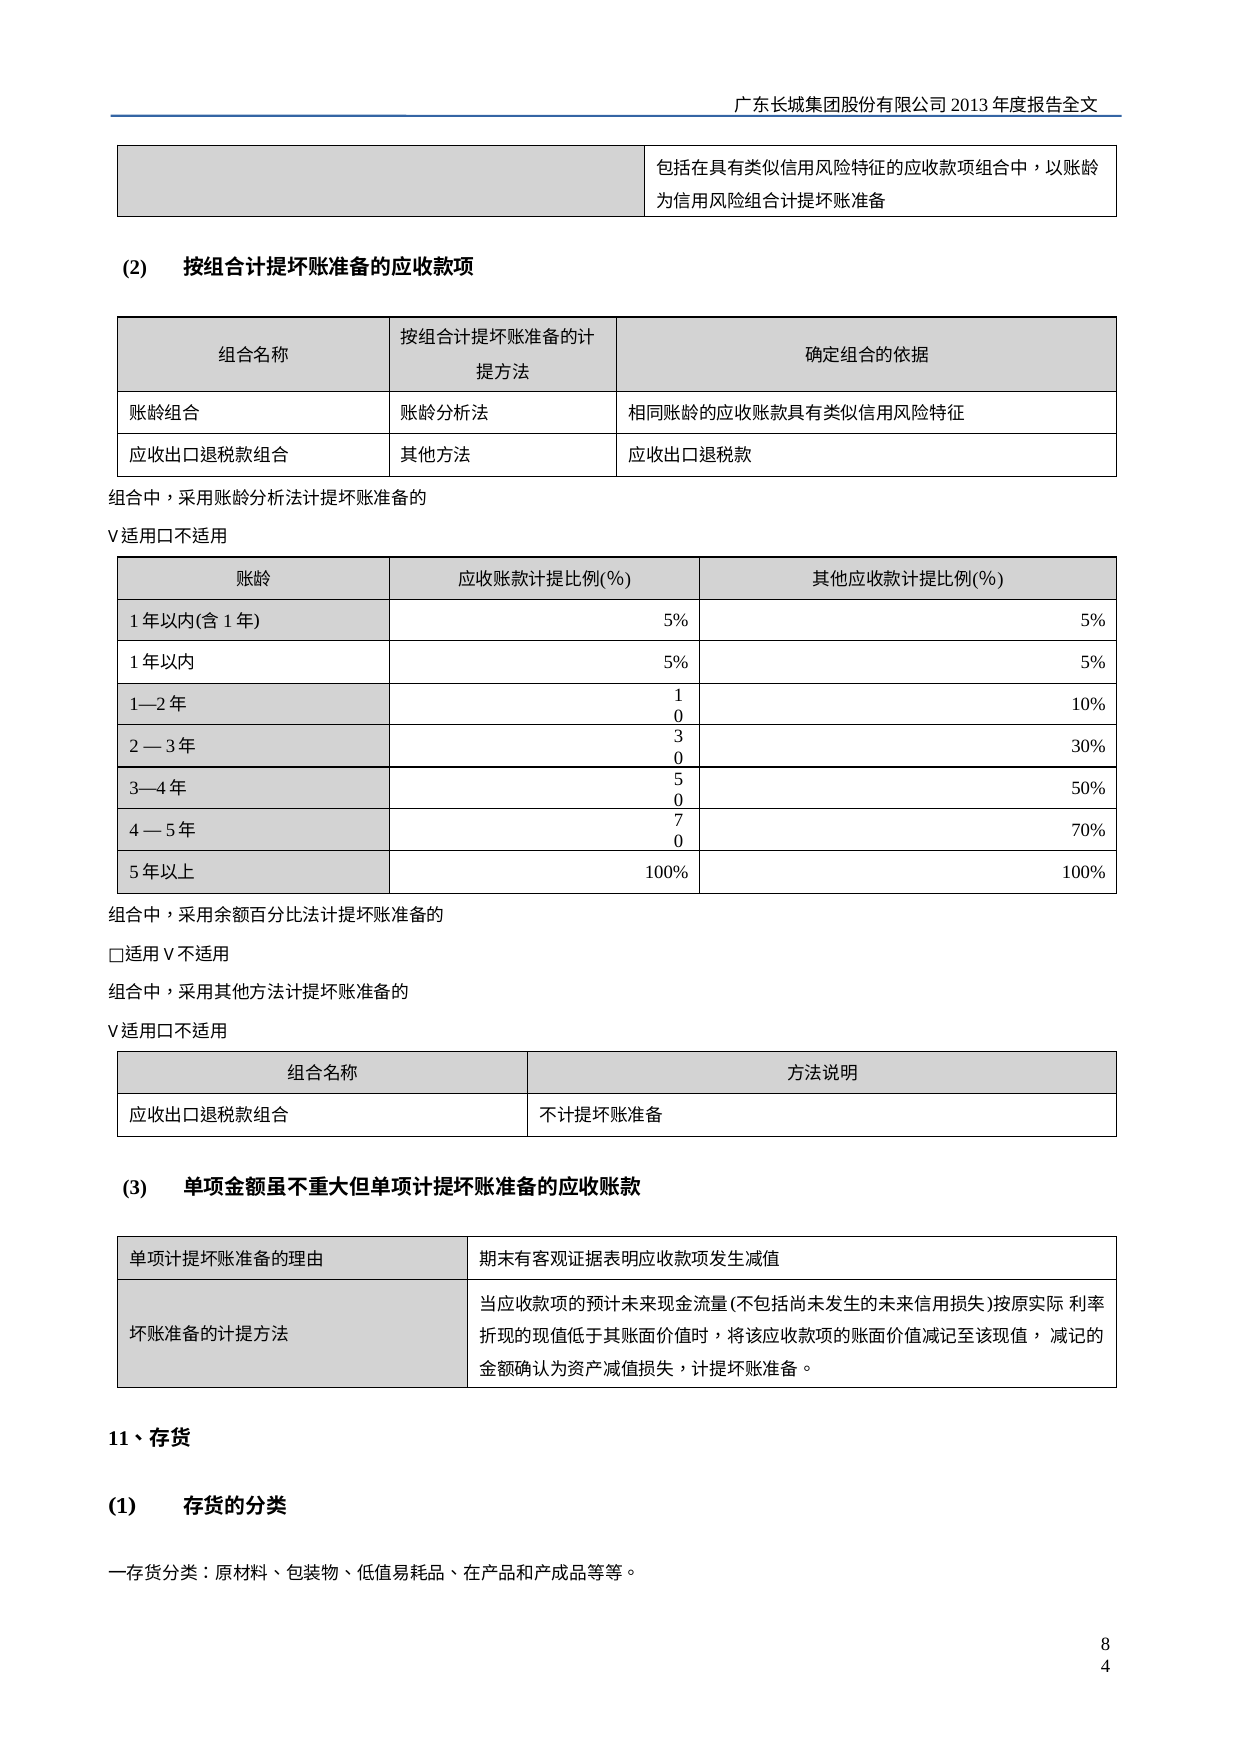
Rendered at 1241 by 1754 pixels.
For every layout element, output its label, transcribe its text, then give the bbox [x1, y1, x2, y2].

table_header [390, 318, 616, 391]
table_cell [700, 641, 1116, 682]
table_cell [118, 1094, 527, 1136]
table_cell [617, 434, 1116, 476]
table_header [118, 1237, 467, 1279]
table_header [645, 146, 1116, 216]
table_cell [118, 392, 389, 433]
list 按组合计提坏账准备的应收款项 [108, 252, 1126, 281]
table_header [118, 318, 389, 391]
text □适用V不适用 [108, 941, 1126, 965]
text 一存货分类：原材料、包装物、低值易耗品、在产品和产成品等等。 [108, 1559, 1126, 1585]
text V适用口不适用 [108, 524, 1126, 548]
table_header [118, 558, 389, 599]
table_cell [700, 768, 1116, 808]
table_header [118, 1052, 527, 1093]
text V适用口不适用 [108, 1018, 1126, 1043]
text 组合中，采用账龄分析法计提坏账准备的 [108, 485, 1126, 509]
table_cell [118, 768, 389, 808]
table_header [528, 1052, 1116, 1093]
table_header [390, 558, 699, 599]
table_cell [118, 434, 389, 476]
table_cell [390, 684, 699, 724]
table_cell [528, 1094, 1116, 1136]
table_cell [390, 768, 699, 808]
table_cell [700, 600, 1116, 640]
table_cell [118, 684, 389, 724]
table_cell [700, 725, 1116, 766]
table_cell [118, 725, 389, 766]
text 组合中，采用余额百分比法计提坏账准备的 [108, 902, 1126, 926]
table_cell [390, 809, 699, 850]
text 11、存货 [108, 1423, 1126, 1452]
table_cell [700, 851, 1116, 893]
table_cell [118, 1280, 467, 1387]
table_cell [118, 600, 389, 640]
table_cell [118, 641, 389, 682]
list 存货的分类 [108, 1491, 1126, 1520]
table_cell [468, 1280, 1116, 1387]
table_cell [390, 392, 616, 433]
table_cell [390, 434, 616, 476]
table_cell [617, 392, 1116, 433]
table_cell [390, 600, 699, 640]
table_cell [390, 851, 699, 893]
text 组合中，采用其他方法计提坏账准备的 [108, 980, 1126, 1004]
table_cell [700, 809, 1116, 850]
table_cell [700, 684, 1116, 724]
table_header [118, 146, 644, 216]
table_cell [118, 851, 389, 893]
list 单项金额虽不重大但单项计提坏账准备的应收账款 [108, 1172, 1126, 1201]
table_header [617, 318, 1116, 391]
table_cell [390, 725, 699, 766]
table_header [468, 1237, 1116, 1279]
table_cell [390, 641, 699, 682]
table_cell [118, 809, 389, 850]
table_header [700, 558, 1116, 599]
